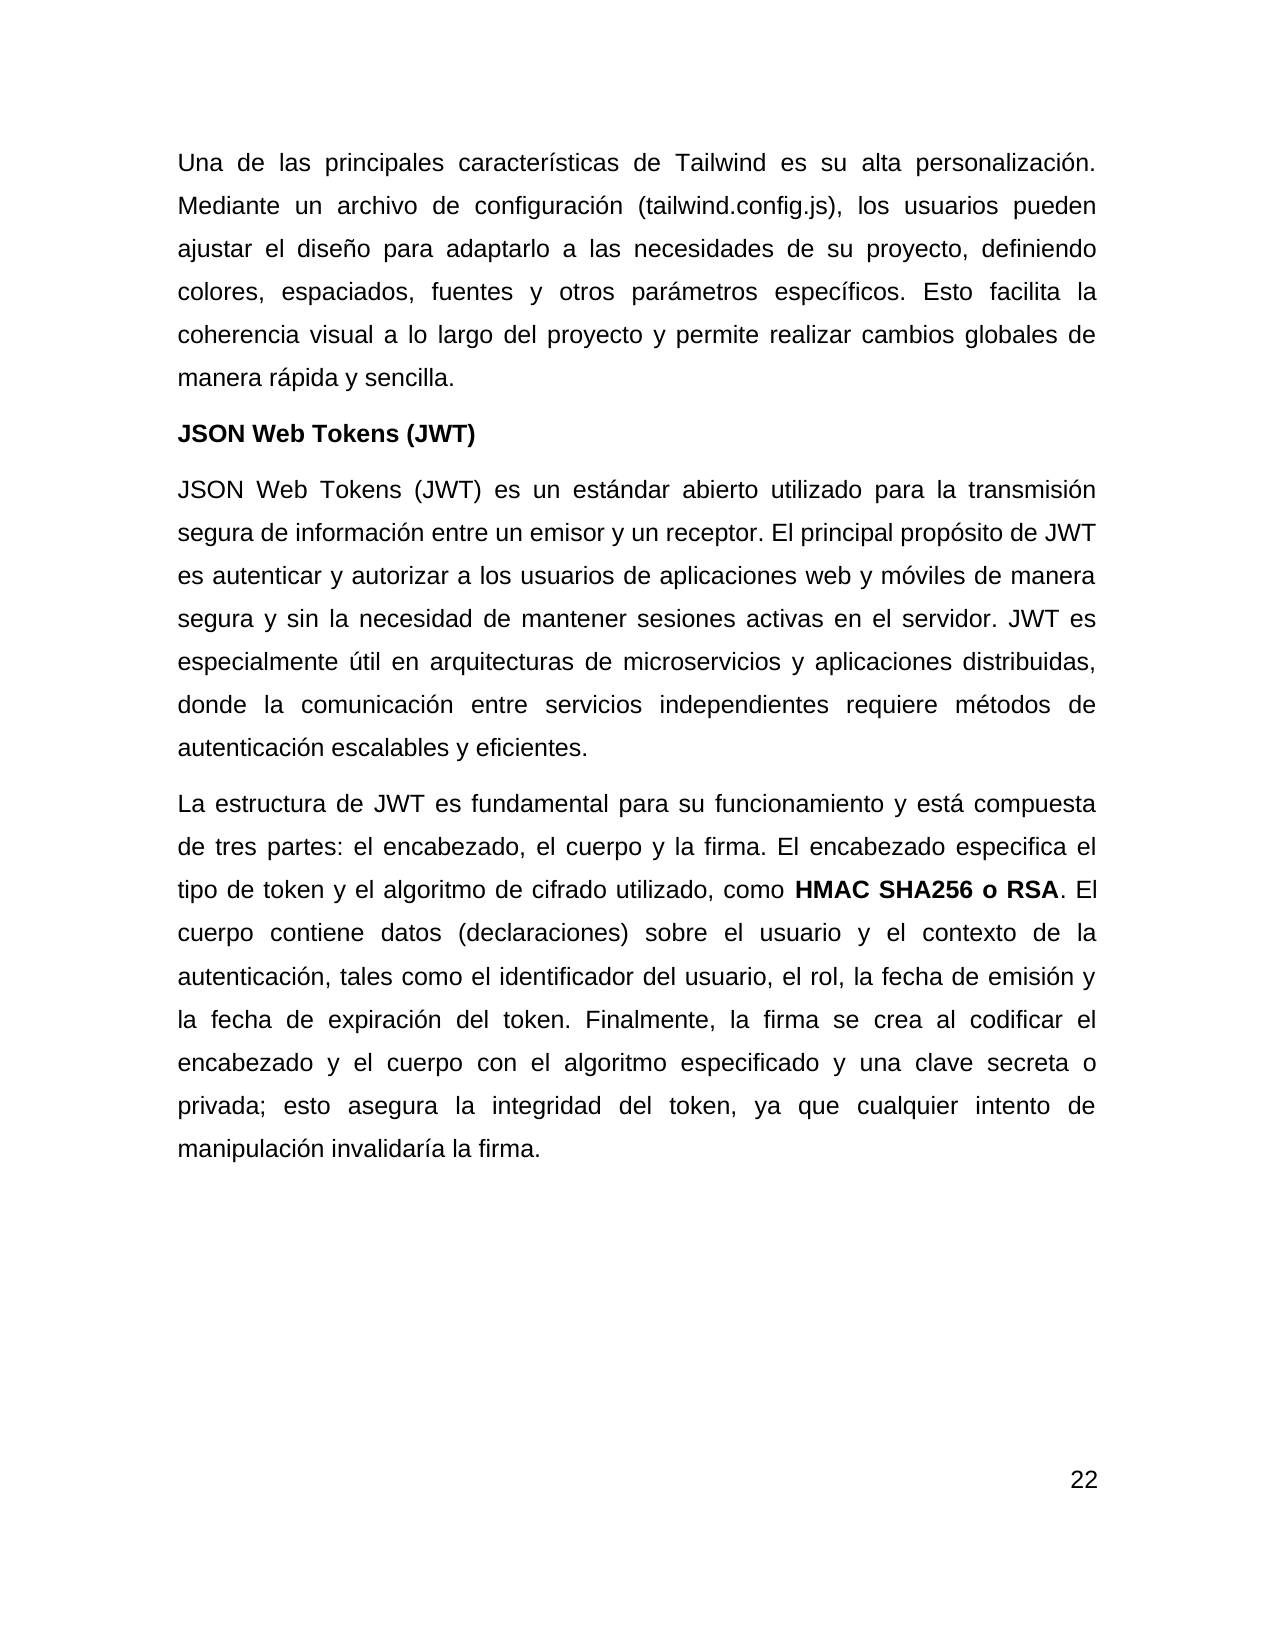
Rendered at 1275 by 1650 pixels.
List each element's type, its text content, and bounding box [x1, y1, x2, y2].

text Una de las principales características de Tailwind es su alta personalización. Mediante un archivo de configuración (tailwind.config.js), los usuarios pueden ajustar el diseño para adaptarlo a las necesidades de su proyecto, definiendo colores, espaciados, fuentes y otros parámetros específicos. Esto facilita la coherencia visual a lo largo del proyecto y permite realizar cambios globales de manera rápida y sencilla. [177, 148, 1098, 392]
text La estructura de JWT es fundamental para su funcionamiento y está compuesta de tres partes: el encabezado, el cuerpo y la firma. El encabezado especifica el tipo de token y el algoritmo de cifrado utilizado, como HMAC SHA256 o RSA. El cuerpo contiene datos (declaraciones) sobre el usuario y el contexto de la autenticación, tales como el identificador del usuario, el rol, la fecha de emisión y la fecha de expiración del token. Finalmente, la firma se crea al codificar el encabezado y el cuerpo con el algoritmo especificado y una clave secreta o privada; esto asegura la integridad del token, ya que cualquier intento de manipulación invalidaría la firma. [177, 789, 1098, 1163]
text JSON Web Tokens (JWT) es un estándar abierto utilizado para la transmisión segura de información entre un emisor y un receptor. El principal propósito de JWT es autenticar y autorizar a los usuarios de aplicaciones web y móviles de manera segura y sin la necesidad de mantener sesiones activas en el servidor. JWT es especialmente útil en arquitecturas de microservicios y aplicaciones distribuidas, donde la comunicación entre servicios independientes requiere métodos de autenticación escalables y eficientes. [177, 474, 1098, 762]
text JSON Web Tokens (JWT) [177, 419, 1098, 448]
